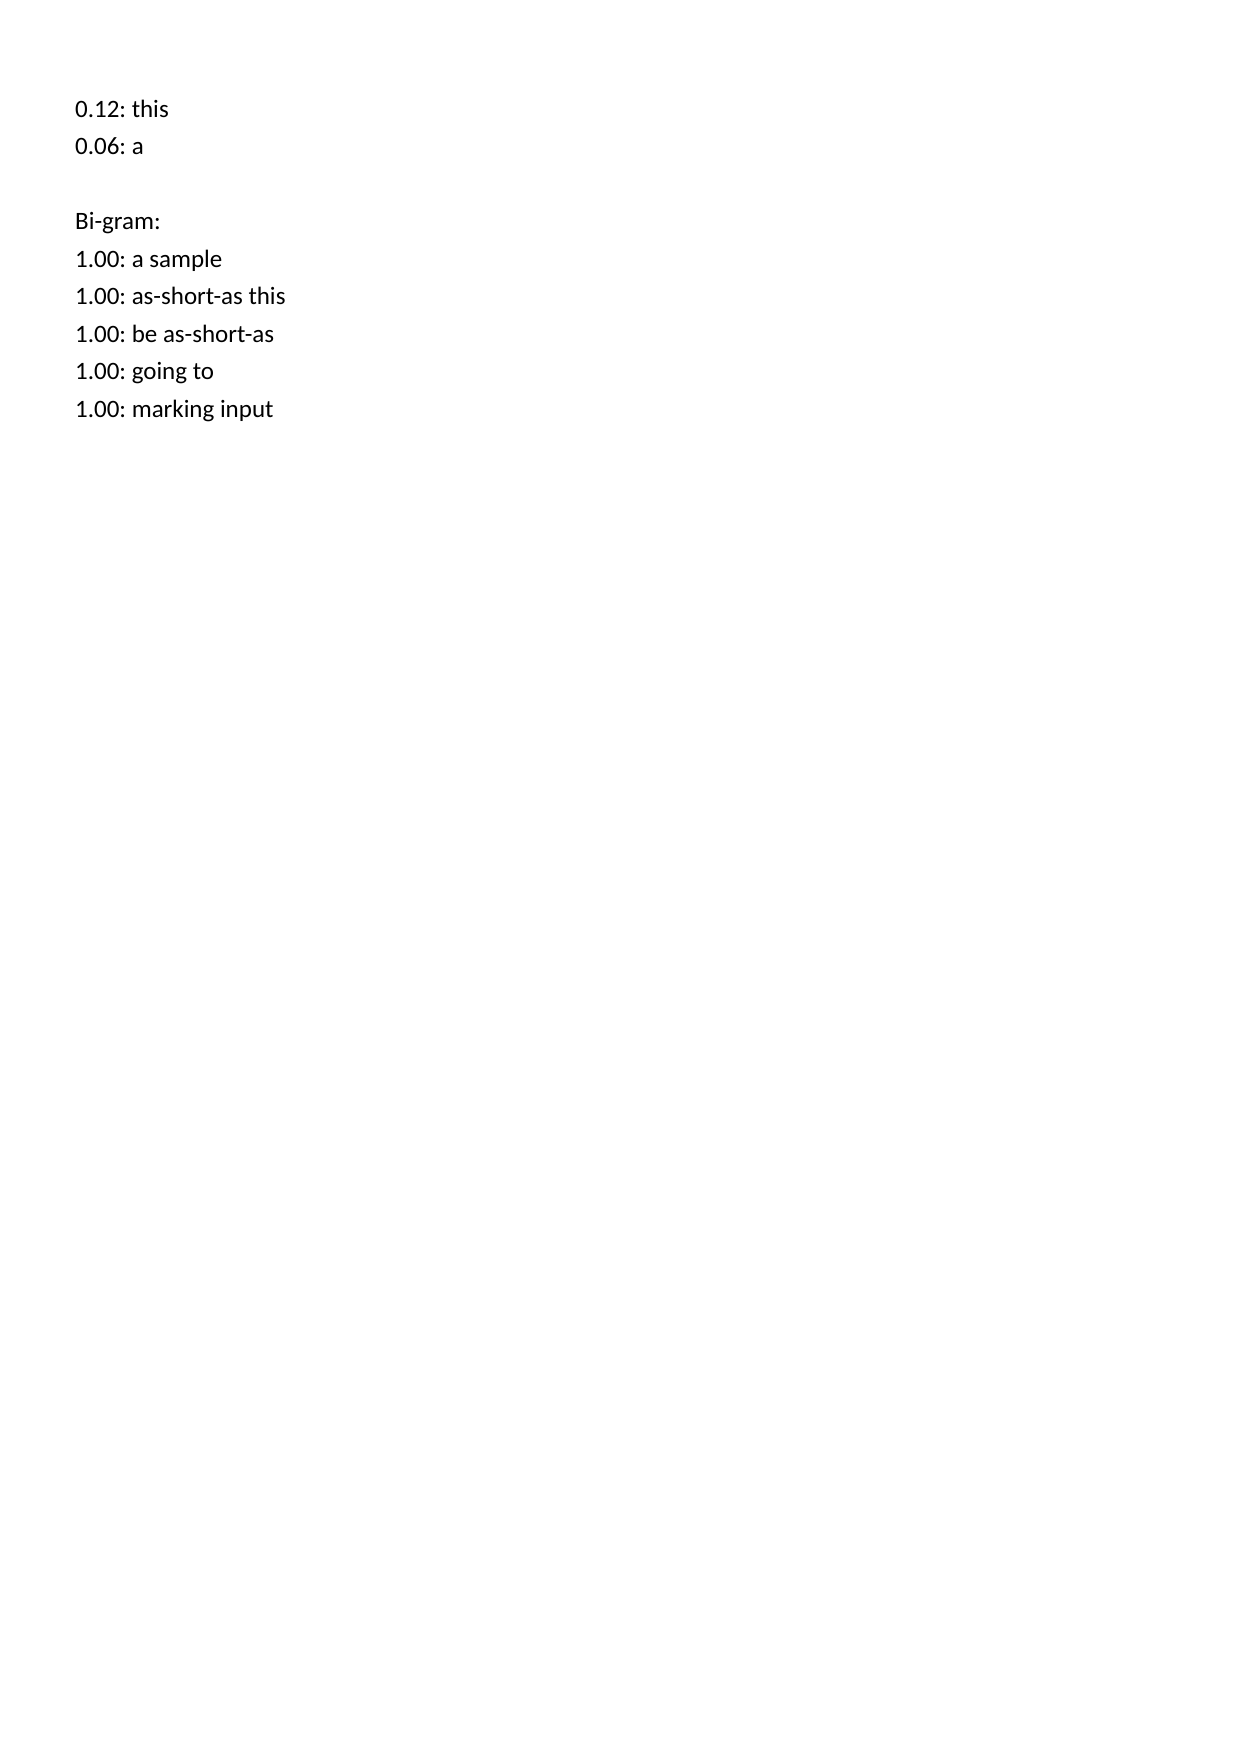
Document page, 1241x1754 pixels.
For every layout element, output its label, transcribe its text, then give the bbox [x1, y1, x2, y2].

text 1.00: going to [75, 352, 1165, 389]
text Bi-gram: [75, 202, 1165, 239]
text 1.00: as-short-as this [75, 277, 1165, 314]
text 0.12: this [75, 89, 1165, 127]
text 1.00: be as-short-as [75, 314, 1165, 352]
text 1.00: a sample [75, 239, 1165, 277]
text 0.06: a [75, 127, 1165, 164]
text 1.00: marking input [75, 389, 1165, 427]
